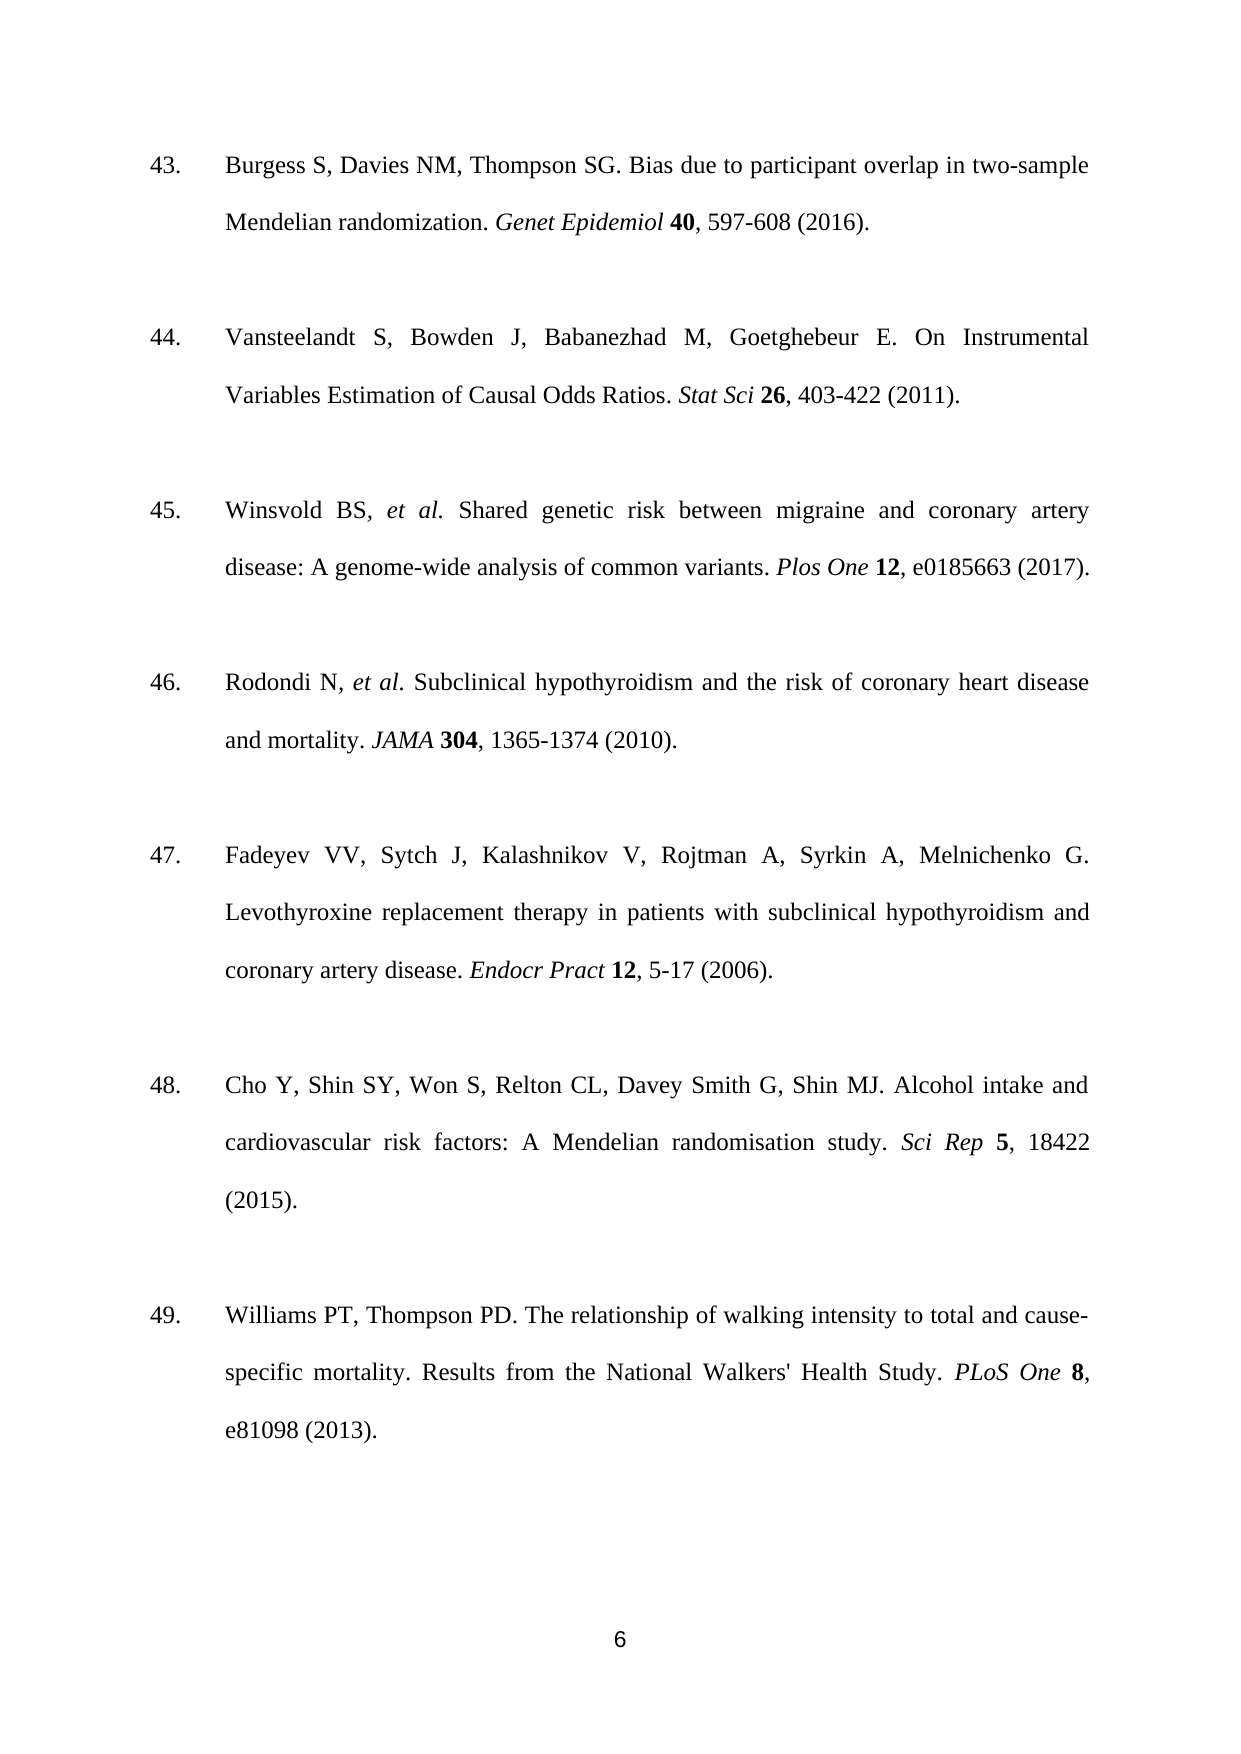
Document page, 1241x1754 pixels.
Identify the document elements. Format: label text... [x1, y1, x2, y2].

text 44. Vansteelandt S, Bowden J, Babanezhad M, Goetghebeur E. On Instrumental Variables Estimation of Causal Odds Ratios. Stat Sci 26, 403-422 (2011). [150, 322, 1090, 409]
text 47. Fadeyev VV, Sytch J, Kalashnikov V, Rojtman A, Syrkin A, Melnichenko G. Levothyroxine replacement therapy in patients with subclinical hypothyroidism and coronary artery disease. Endocr Pract 12, 5-17 (2006). [150, 840, 1090, 984]
text 46. Rodondi N, et al. Subclinical hypothyroidism and the risk of coronary heart disease and mortality. JAMA 304, 1365-1374 (2010). [150, 667, 1090, 754]
text 45. Winsvold BS, et al. Shared genetic risk between migraine and coronary artery disease: A genome-wide analysis of common variants. Plos One 12, e0185663 (2017). [150, 495, 1090, 581]
text 43. Burgess S, Davies NM, Thompson SG. Bias due to participant overlap in two-sample Mendelian randomization. Genet Epidemiol 40, 597-608 (2016). [150, 150, 1090, 236]
text 48. Cho Y, Shin SY, Won S, Relton CL, Davey Smith G, Shin MJ. Alcohol intake and cardiovascular risk factors: A Mendelian randomisation study. Sci Rep 5, 18422 (2015). [150, 1070, 1090, 1214]
text 49. Williams PT, Thompson PD. The relationship of walking intensity to total and cause-specific mortality. Results from the National Walkers' Health Study. PLoS One 8, e81098 (2013). [150, 1300, 1090, 1444]
